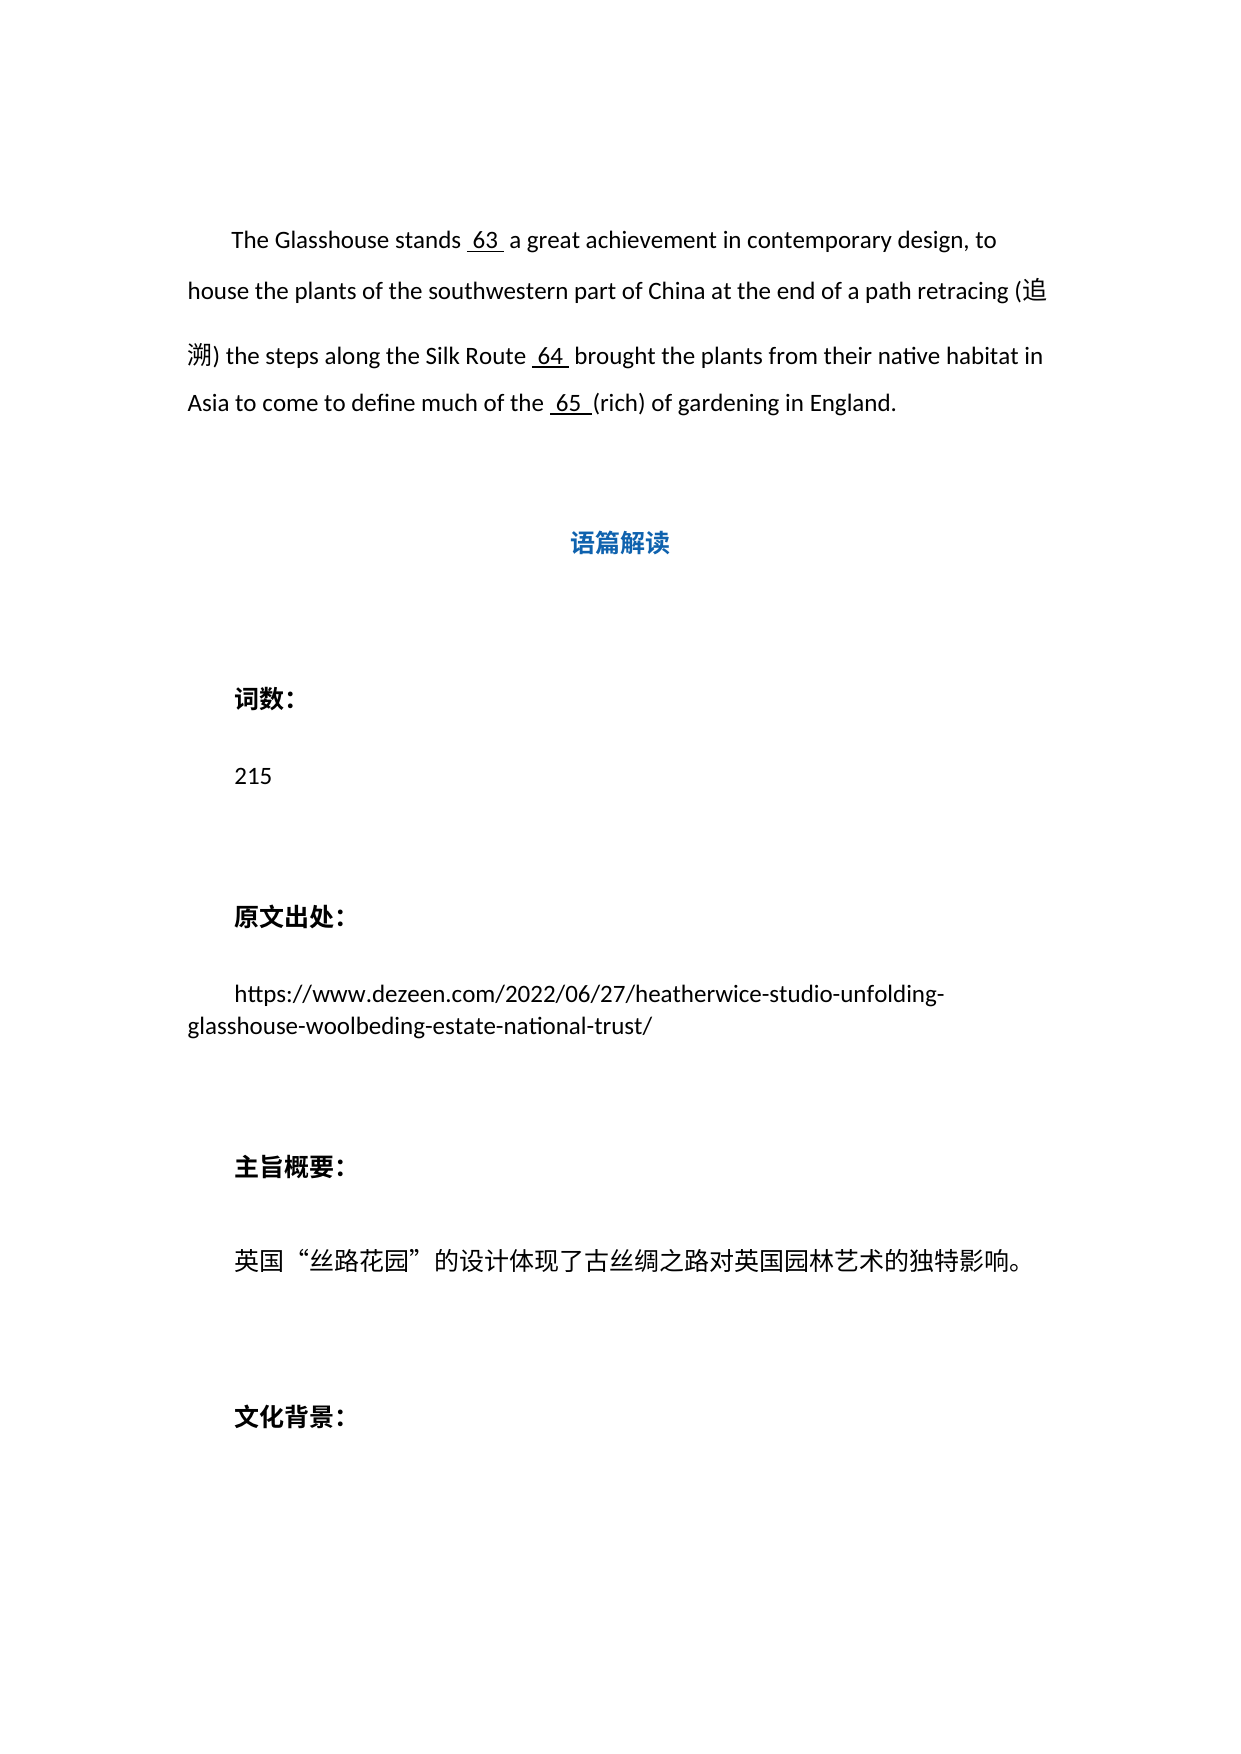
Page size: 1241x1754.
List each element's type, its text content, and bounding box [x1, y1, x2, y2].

text https://www.dezeen.com/2022/06/27/heatherwice-studio-unfolding-glasshouse-woolbeding-estate-national-trust/ [187, 977, 1053, 1042]
text 词数： [187, 665, 1053, 730]
text 语篇解读 [187, 509, 1053, 574]
text 英国“丝路花园”的设计体现了古丝绸之路对英国园林艺术的独特影响。 [187, 1227, 1053, 1292]
text 主旨概要： [187, 1133, 1053, 1198]
text 原文出处： [187, 883, 1053, 948]
text The Glasshouse stands 63 a great achievement in contemporary design, to house the plants of the southwestern part of China at the end of a path retracing (追溯) the steps along the Silk Route 64 brought the plants from their native habitat in Asia to come to define much of the 65 (rich) of gardening in England. [187, 224, 1053, 419]
text 文化背景： [187, 1383, 1053, 1448]
text 215 [187, 759, 1053, 792]
